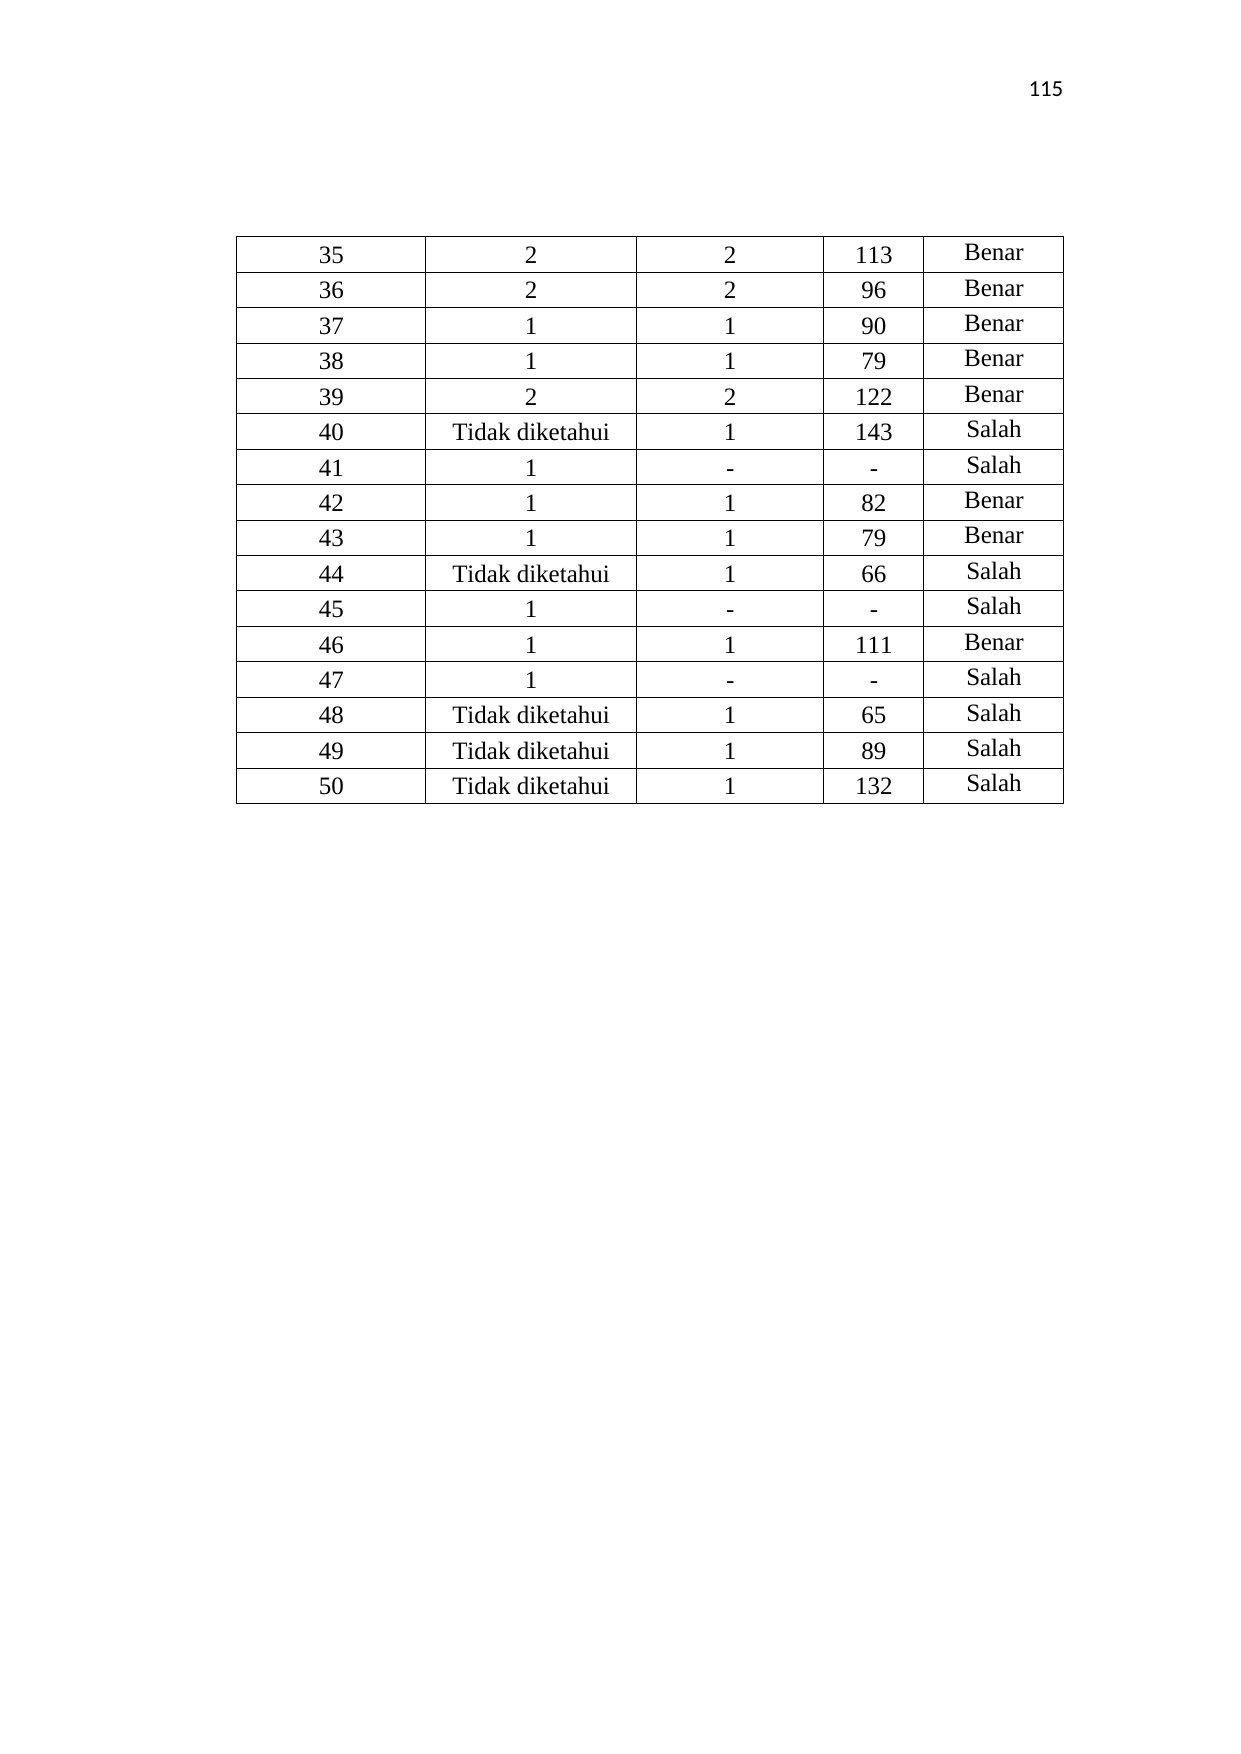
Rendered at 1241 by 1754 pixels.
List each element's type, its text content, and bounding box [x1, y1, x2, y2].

table_cell Benar [924, 627, 1063, 661]
table_cell 2 [426, 237, 636, 272]
table_cell Benar [924, 485, 1063, 519]
table_cell Salah [924, 662, 1063, 697]
table_cell 132 [824, 769, 923, 803]
table_cell 37 [237, 308, 425, 342]
table_cell 1 [637, 769, 823, 803]
table_cell 1 [426, 591, 636, 626]
table_cell Tidak diketahui [426, 556, 636, 590]
table_cell 1 [637, 627, 823, 661]
table_cell 43 [237, 521, 425, 555]
table_cell 1 [426, 450, 636, 484]
table_cell 1 [637, 521, 823, 555]
table_cell 1 [426, 308, 636, 342]
table_cell 96 [824, 273, 923, 307]
table_cell 90 [824, 308, 923, 342]
table_cell - [637, 662, 823, 697]
table_cell Tidak diketahui [426, 769, 636, 803]
table_cell 48 [237, 698, 425, 732]
table_cell Benar [924, 237, 1063, 272]
table_cell 65 [824, 698, 923, 732]
table_cell - [824, 450, 923, 484]
table_cell 1 [637, 344, 823, 378]
table_cell Salah [924, 591, 1063, 626]
table_cell 42 [237, 485, 425, 519]
table_cell 1 [637, 308, 823, 342]
table_cell Salah [924, 450, 1063, 484]
table_cell - [637, 450, 823, 484]
table_cell 35 [237, 237, 425, 272]
table_cell 2 [426, 273, 636, 307]
table_cell 89 [824, 733, 923, 767]
table_cell 79 [824, 344, 923, 378]
table_cell Salah [924, 769, 1063, 803]
table_cell Benar [924, 273, 1063, 307]
table_cell 111 [824, 627, 923, 661]
table_cell - [824, 662, 923, 697]
table_cell - [637, 591, 823, 626]
table_cell Tidak diketahui [426, 414, 636, 449]
table_cell 1 [637, 556, 823, 590]
table_cell 36 [237, 273, 425, 307]
table_cell 41 [237, 450, 425, 484]
table_cell 2 [426, 379, 636, 413]
table_cell 1 [426, 627, 636, 661]
table_cell 39 [237, 379, 425, 413]
table_cell 40 [237, 414, 425, 449]
table_cell Salah [924, 698, 1063, 732]
table_cell 2 [637, 237, 823, 272]
table_cell 46 [237, 627, 425, 661]
table_cell 113 [824, 237, 923, 272]
table_cell 45 [237, 591, 425, 626]
table_cell Benar [924, 521, 1063, 555]
table_cell 38 [237, 344, 425, 378]
table_cell 49 [237, 733, 425, 767]
table_cell Benar [924, 308, 1063, 342]
table_cell 50 [237, 769, 425, 803]
table_cell 1 [637, 485, 823, 519]
table_cell 143 [824, 414, 923, 449]
table_cell Tidak diketahui [426, 733, 636, 767]
table_cell 1 [426, 485, 636, 519]
table_cell 82 [824, 485, 923, 519]
table_cell Salah [924, 414, 1063, 449]
table_cell 1 [637, 733, 823, 767]
table_cell 79 [824, 521, 923, 555]
table_cell 122 [824, 379, 923, 413]
table_cell Salah [924, 556, 1063, 590]
table_cell Tidak diketahui [426, 698, 636, 732]
table_cell Benar [924, 379, 1063, 413]
table_cell 47 [237, 662, 425, 697]
table_cell 1 [637, 414, 823, 449]
table_cell 1 [426, 521, 636, 555]
table_cell 1 [426, 662, 636, 697]
table_cell - [824, 591, 923, 626]
table_cell 1 [426, 344, 636, 378]
table_cell 66 [824, 556, 923, 590]
table_cell 2 [637, 273, 823, 307]
table_cell 1 [637, 698, 823, 732]
table_cell Benar [924, 344, 1063, 378]
table_cell 44 [237, 556, 425, 590]
table_cell Salah [924, 733, 1063, 767]
table_cell 2 [637, 379, 823, 413]
